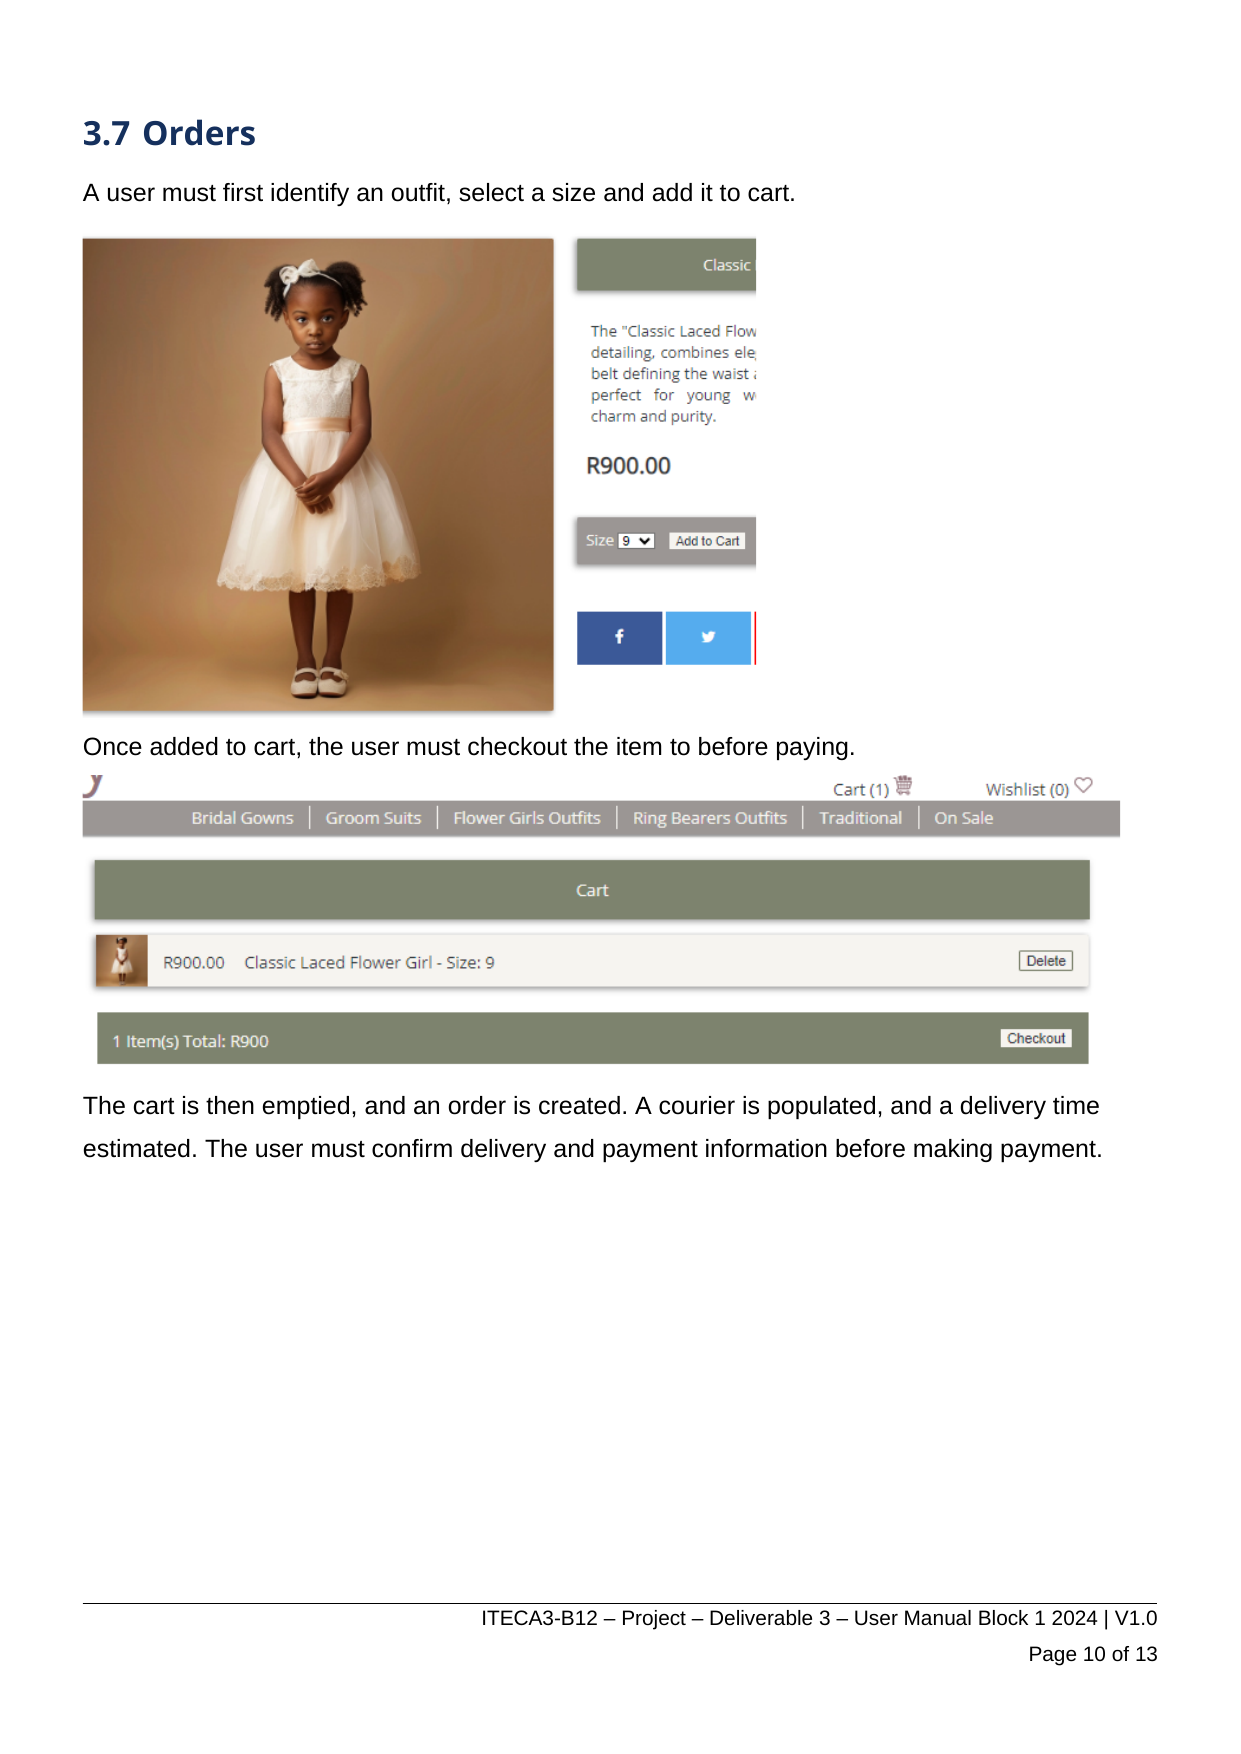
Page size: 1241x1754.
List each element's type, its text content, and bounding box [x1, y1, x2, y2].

text Once added to cart, the user must checkout the item to before paying. [83, 732, 1157, 761]
picture [82, 775, 1121, 1077]
text The cart is then emptied, and an order is created. A courier is populated, and a delivery time estimated. The user must confirm delivery and payment information before making payment. [83, 1091, 1157, 1163]
picture [82, 221, 757, 718]
subtitle Orders [83, 110, 1157, 155]
